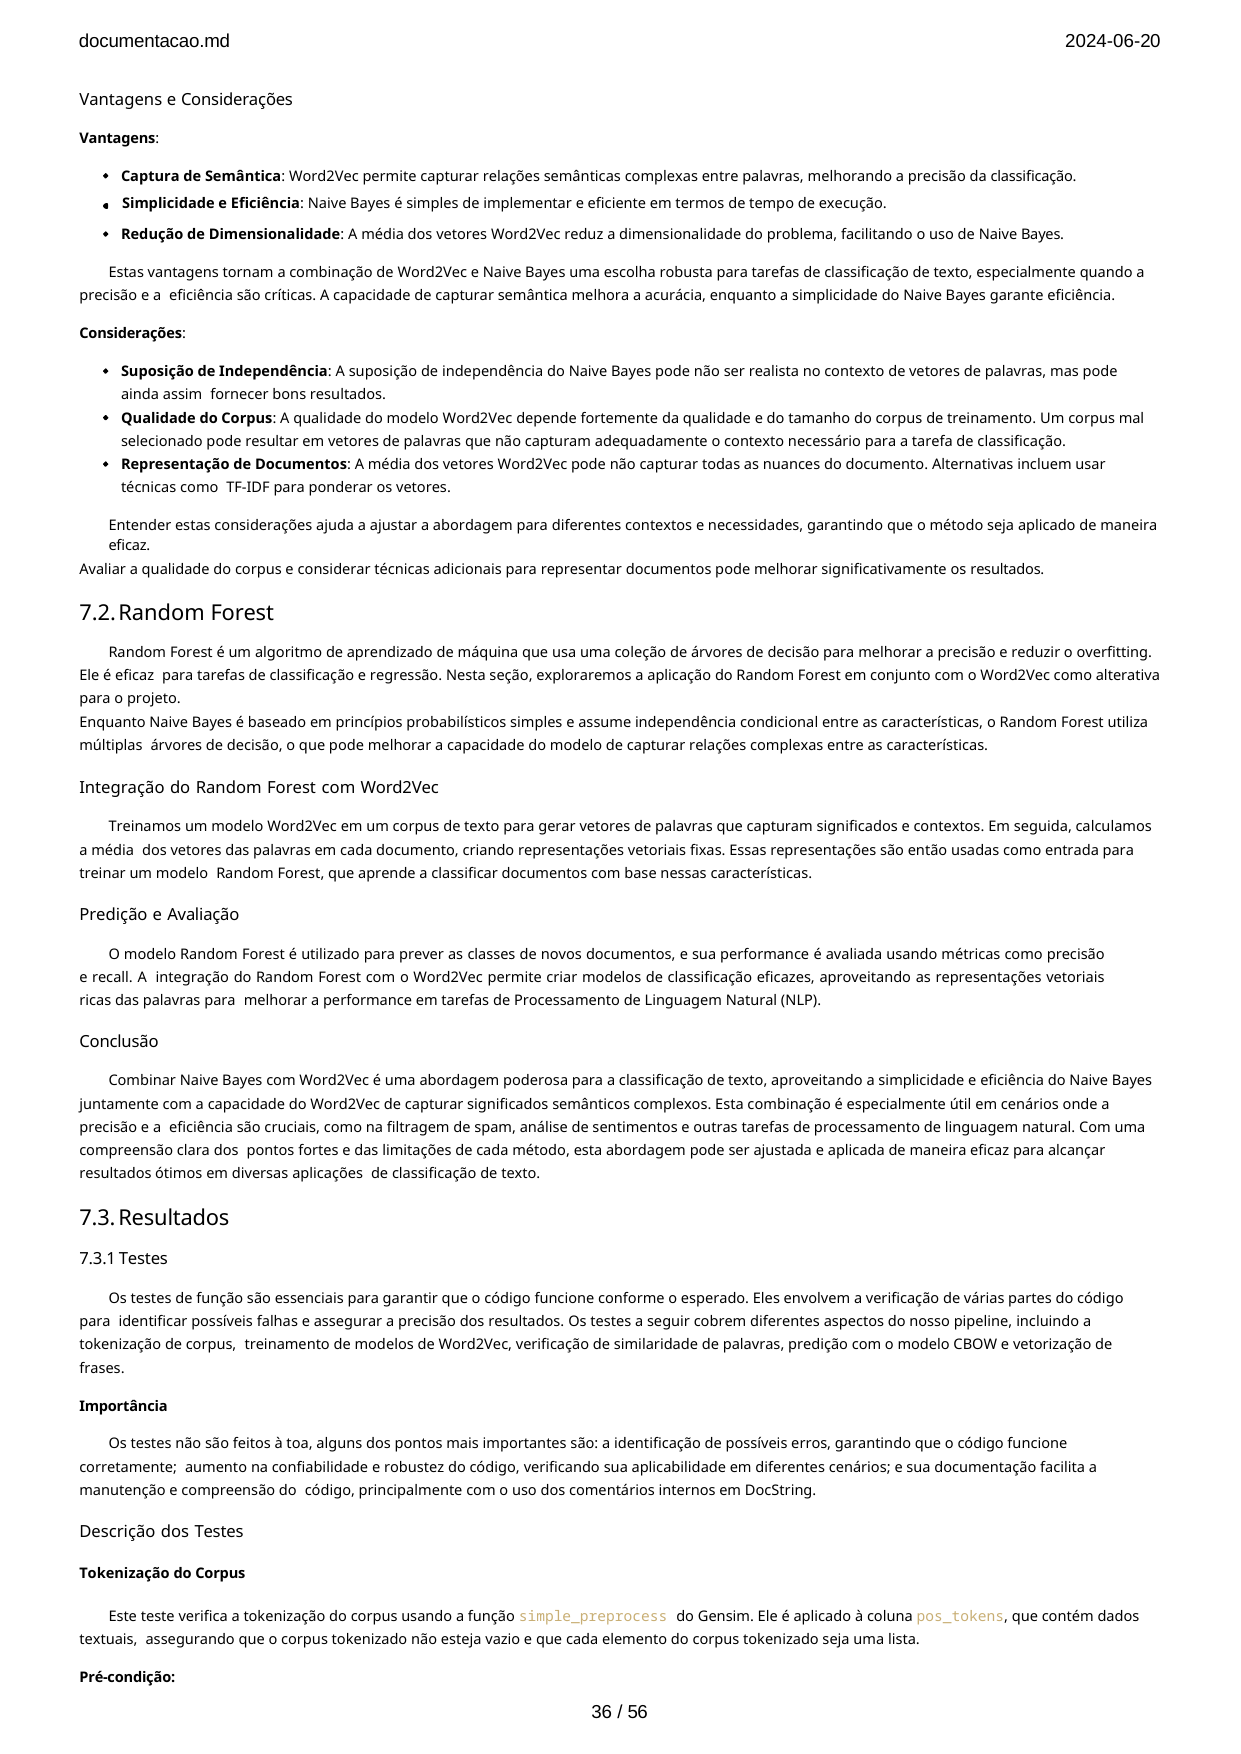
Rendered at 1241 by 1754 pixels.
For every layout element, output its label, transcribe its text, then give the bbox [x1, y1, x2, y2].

subtitle Integração do Random Forest com Word2Vec [79, 776, 1196, 798]
subtitle Vantagens: [79, 128, 1196, 148]
subtitle Vantagens e Considerações [79, 87, 1196, 110]
text Qualidade do Corpus: A qualidade do modelo Word2Vec depende fortemente da qualidade e do tamanho do corpus de treinamento. Um corpus mal selecionado pode resultar em vetores de palavras que não capturam adequadamente o contexto necessário para a tarefa de classificação. [121, 407, 1152, 451]
text Os testes de função são essenciais para garantir que o código funcione conforme o esperado. Eles envolvem a verificação de várias partes do código para identificar possíveis falhas e assegurar a precisão dos resultados. Os testes a seguir cobrem diferentes aspectos do nosso pipeline, incluindo a tokenização de corpus, treinamento de modelos de Word2Vec, verificação de similaridade de palavras, predição com o modelo CBOW e vetorização de frases. [79, 1288, 1152, 1377]
text Entender estas considerações ajuda a ajustar a abordagem para diferentes contextos e necessidades, garantindo que o método seja aplicado de maneira eficaz. [108, 515, 1196, 555]
subtitle Conclusão [79, 1030, 1196, 1053]
subtitle Predição e Avaliação [79, 902, 1196, 925]
text Estas vantagens tornam a combinação de Word2Vec e Naive Bayes uma escolha robusta para tarefas de classificação de texto, especialmente quando a precisão e a eficiência são críticas. A capacidade de capturar semântica melhora a acurácia, enquanto a simplicidade do Naive Bayes garante eficiência. [79, 262, 1196, 305]
text Captura de Semântica: Word2Vec permite capturar relações semânticas complexas entre palavras, melhorando a precisão da classificação. [121, 166, 1196, 186]
text Os testes não são feitos à toa, alguns dos pontos mais importantes são: a identificação de possíveis erros, garantindo que o código funcione corretamente; aumento na confiabilidade e robustez do código, verificando sua aplicabilidade em diferentes cenários; e sua documentação facilita a manutenção e compreensão do código, principalmente com o uso dos comentários internos em DocString. [79, 1433, 1152, 1499]
text Simplicidade e Eficiência: Naive Bayes é simples de implementar e eficiente em termos de tempo de execução. [103, 189, 1196, 220]
subtitle Resultados [79, 1201, 1196, 1231]
text O modelo Random Forest é utilizado para prever as classes de novos documentos, e sua performance é avaliada usando métricas como precisão e recall. A integração do Random Forest com o Word2Vec permite criar modelos de classificação eficazes, aproveitando as representações vetoriais ricas das palavras para melhorar a performance em tarefas de Processamento de Linguagem Natural (NLP). [79, 944, 1105, 1010]
subtitle Tokenização do Corpus [79, 1563, 1196, 1583]
text Treinamos um modelo Word2Vec em um corpus de texto para gerar vetores de palavras que capturam significados e contextos. Em seguida, calculamos a média dos vetores das palavras em cada documento, criando representações vetoriais fixas. Essas representações são então usadas como entrada para treinar um modelo Random Forest, que aprende a classificar documentos com base nessas características. [79, 816, 1152, 882]
text Avaliar a qualidade do corpus e considerar técnicas adicionais para representar documentos pode melhorar significativamente os resultados. [79, 558, 1196, 578]
subtitle Importância [79, 1395, 1196, 1415]
text Combinar Naive Bayes com Word2Vec é uma abordagem poderosa para a classificação de texto, aproveitando a simplicidade e eficiência do Naive Bayes juntamente com a capacidade do Word2Vec de capturar significados semânticos complexos. Esta combinação é especialmente útil em cenários onde a precisão e a eficiência são cruciais, como na filtragem de spam, análise de sentimentos e outras tarefas de processamento de linguagem natural. Com uma compreensão clara dos pontos fortes e das limitações de cada método, esta abordagem pode ser ajustada e aplicada de maneira eficaz para alcançar resultados ótimos em diversas aplicações de classificação de texto. [79, 1070, 1163, 1183]
text Este teste verifica a tokenização do corpus usando a função simple_preprocess do Gensim. Ele é aplicado à coluna pos_tokens, que contém dados textuais, assegurando que o corpus tokenizado não esteja vazio e que cada elemento do corpus tokenizado seja uma lista. [79, 1606, 1196, 1649]
subtitle Random Forest [79, 597, 1196, 627]
subtitle Pré-condição: [79, 1667, 1196, 1687]
subtitle Testes [79, 1246, 1196, 1269]
subtitle Descrição dos Testes [79, 1519, 1196, 1542]
text Enquanto Naive Bayes é baseado em princípios probabilísticos simples e assume independência condicional entre as características, o Random Forest utiliza múltiplas árvores de decisão, o que pode melhorar a capacidade do modelo de capturar relações complexas entre as características. [79, 712, 1152, 755]
text Redução de Dimensionalidade: A média dos vetores Word2Vec reduz a dimensionalidade do problema, facilitando o uso de Naive Bayes. [121, 224, 1196, 244]
text Suposição de Independência: A suposição de independência do Naive Bayes pode não ser realista no contexto de vetores de palavras, mas pode ainda assim fornecer bons resultados. [121, 361, 1152, 404]
text Representação de Documentos: A média dos vetores Word2Vec pode não capturar todas as nuances do documento. Alternativas incluem usar técnicas como TF-IDF para ponderar os vetores. [121, 454, 1141, 497]
text Random Forest é um algoritmo de aprendizado de máquina que usa uma coleção de árvores de decisão para melhorar a precisão e reduzir o overfitting. Ele é eficaz para tarefas de classificação e regressão. Nesta seção, exploraremos a aplicação do Random Forest em conjunto com o Word2Vec como alterativa para o projeto. [79, 642, 1163, 708]
subtitle Considerações: [79, 323, 1196, 343]
